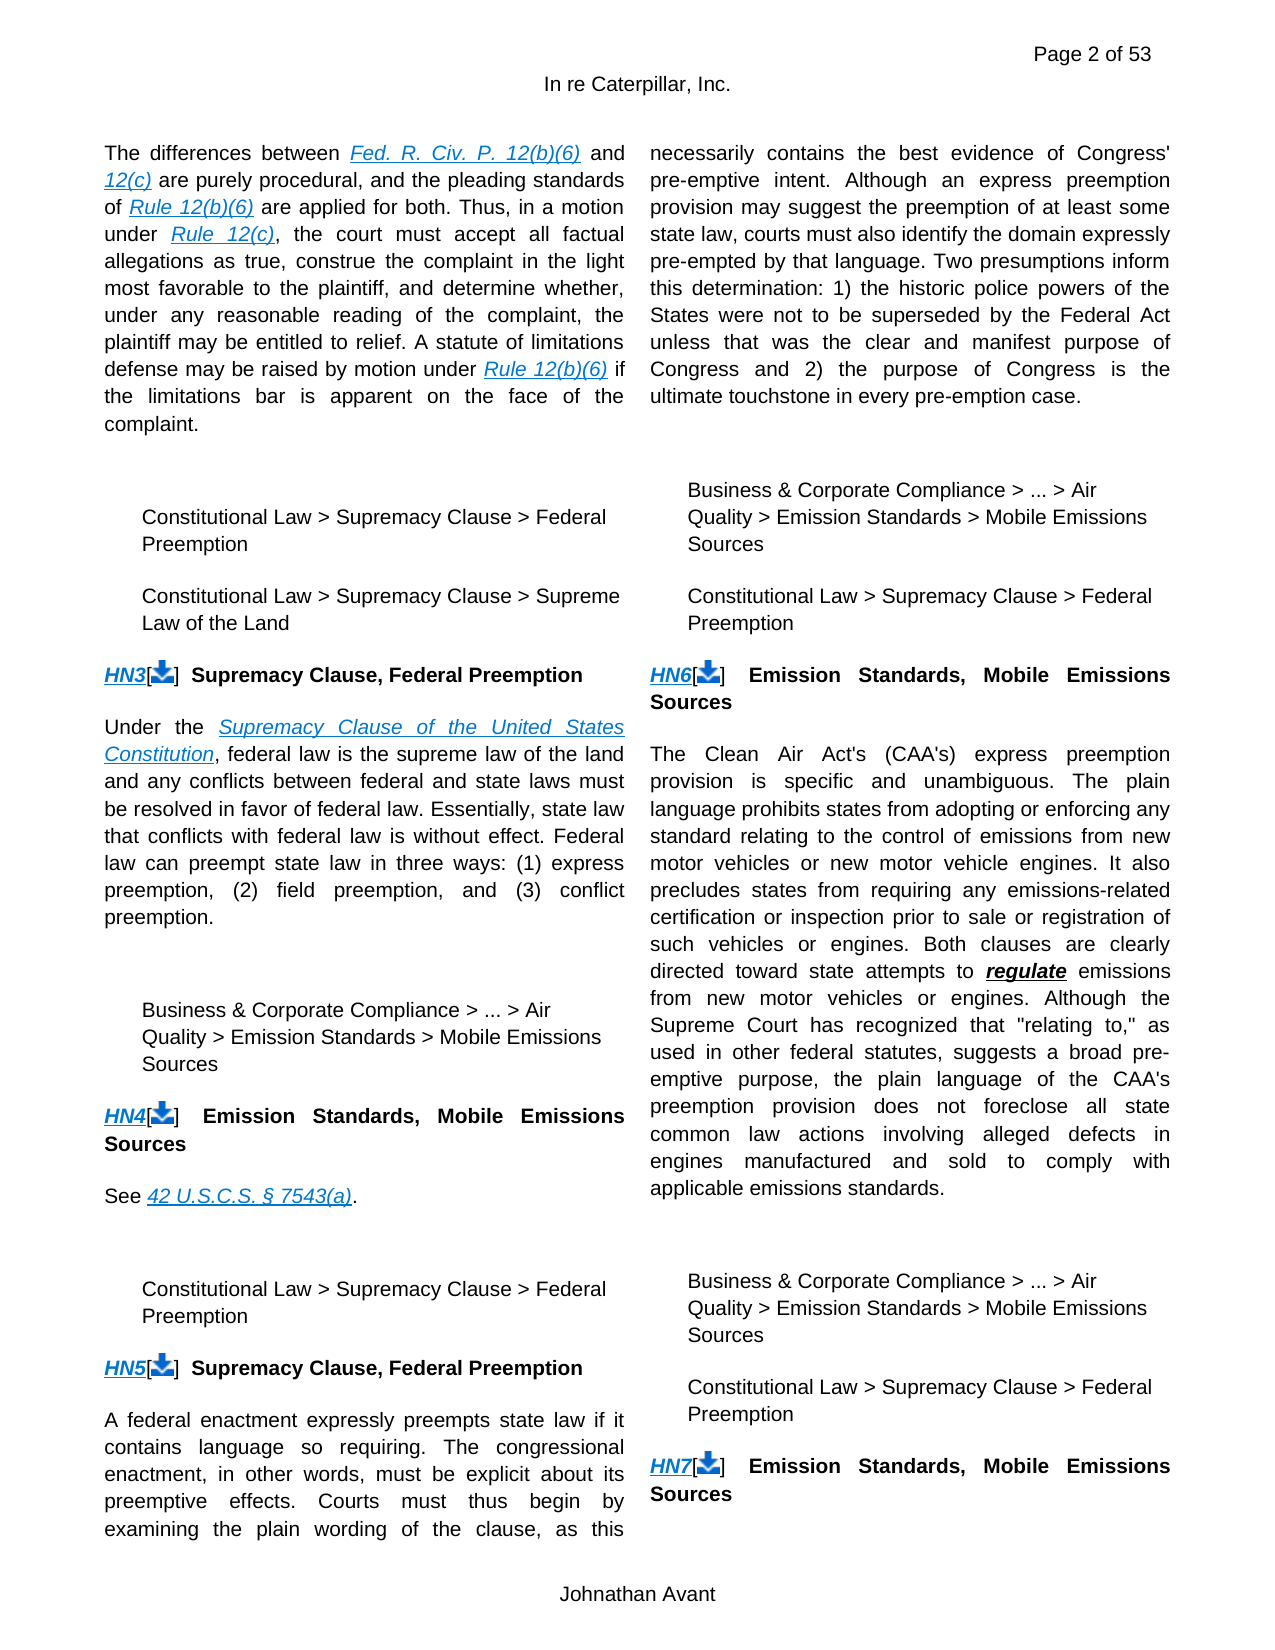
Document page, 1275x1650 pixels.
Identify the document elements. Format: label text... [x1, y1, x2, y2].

picture [151, 660, 174, 683]
text Constitutional Law > Supremacy Clause > Supreme Law of the Land [142, 581, 625, 635]
picture [697, 1451, 720, 1474]
text Constitutional Law > Supremacy Clause > Federal Preemption [142, 502, 625, 556]
text HN4[] Emission Standards, Mobile Emissions Sources [104, 1101, 625, 1155]
text HN7[] Emission Standards, Mobile Emissions Sources [650, 1451, 1171, 1505]
text Business & Corporate Compliance > ... > Air Quality > Emission Standards > Mobile Emissions Sources [687, 474, 1171, 556]
text Business & Corporate Compliance > ... > Air Quality > Emission Standards > Mobile Emissions Sources [142, 995, 625, 1076]
text Constitutional Law > Supremacy Clause > Federal Preemption [142, 1274, 625, 1328]
picture [697, 660, 720, 683]
picture [151, 1353, 174, 1376]
text Constitutional Law > Supremacy Clause > Federal Preemption [687, 581, 1171, 635]
text Under the Supremacy Clause of the United States Constitution, federal law is the supreme law of the land and any conflicts between federal and state laws must be resolved in favor of federal law. Essentially, state law that conflicts with federal law is without effect. Federal law can preempt state law in three ways: (1) express preemption, (2) field preemption, and (3) conflict preemption. [104, 712, 625, 929]
text HN5[] Supremacy Clause, Federal Preemption [104, 1353, 625, 1380]
text A federal enactment expressly preempts state law if it contains language so requiring. The congressional enactment, in other words, must be explicit about its preemptive effects. Courts must thus begin by examining the plain wording of the clause, as this necessarily contains the best evidence of Congress' pre-emptive intent. Although an express preemption provision may suggest the preemption of at least some state law, courts must also identify the domain expressly pre-empted by that language. Two presumptions inform this determination: 1) the historic police powers of the States were not to be superseded by the Federal Act unless that was the clear and manifest purpose of Congress and 2) the purpose of Congress is the ultimate touchstone in every pre-emption case. [104, 1405, 625, 1540]
text Constitutional Law > Supremacy Clause > Federal Preemption [687, 1372, 1171, 1426]
text The Clean Air Act's (CAA's) express preemption provision is specific and unambiguous. The plain language prohibits states from adopting or enforcing any standard relating to the control of emissions from new motor vehicles or new motor vehicle engines. It also precludes states from requiring any emissions-related certification or inspection prior to sale or registration of such vehicles or engines. Both clauses are clearly directed toward state attempts to regulate emissions from new motor vehicles or engines. Although the Supreme Court has recognized that "relating to," as used in other federal statutes, suggests a broad pre-emptive purpose, the plain language of the CAA's preemption provision does not foreclose all state common law actions involving alleged defects in engines manufactured and sold to comply with applicable emissions standards. [650, 739, 1171, 1199]
text The differences between Fed. R. Civ. P. 12(b)(6) and 12(c) are purely procedural, and the pleading standards of Rule 12(b)(6) are applied for both. Thus, in a motion under Rule 12(c), the court must accept all factual allegations as true, construe the complaint in the light most favorable to the plaintiff, and determine whether, under any reasonable reading of the complaint, the plaintiff may be entitled to relief. A statute of limitations defense may be raised by motion under Rule 12(b)(6) if the limitations bar is apparent on the face of the complaint. [104, 137, 625, 435]
text HN3[] Supremacy Clause, Federal Preemption [104, 660, 625, 687]
text See 42 U.S.C.S. § 7543(a). [104, 1180, 625, 1207]
picture [151, 1101, 174, 1124]
text A federal enactment expressly preempts state law if it contains language so requiring. The congressional enactment, in other words, must be explicit about its preemptive effects. Courts must thus begin by examining the plain wording of the clause, as this necessarily contains the best evidence of Congress' pre-emptive intent. Although an express preemption provision may suggest the preemption of at least some state law, courts must also identify the domain expressly pre-empted by that language. Two presumptions inform this determination: 1) the historic police powers of the States were not to be superseded by the Federal Act unless that was the clear and manifest purpose of Congress and 2) the purpose of Congress is the ultimate touchstone in every pre-emption case. [650, 137, 1171, 408]
text Business & Corporate Compliance > ... > Air Quality > Emission Standards > Mobile Emissions Sources [687, 1266, 1171, 1347]
text HN6[] Emission Standards, Mobile Emissions Sources [650, 660, 1171, 714]
